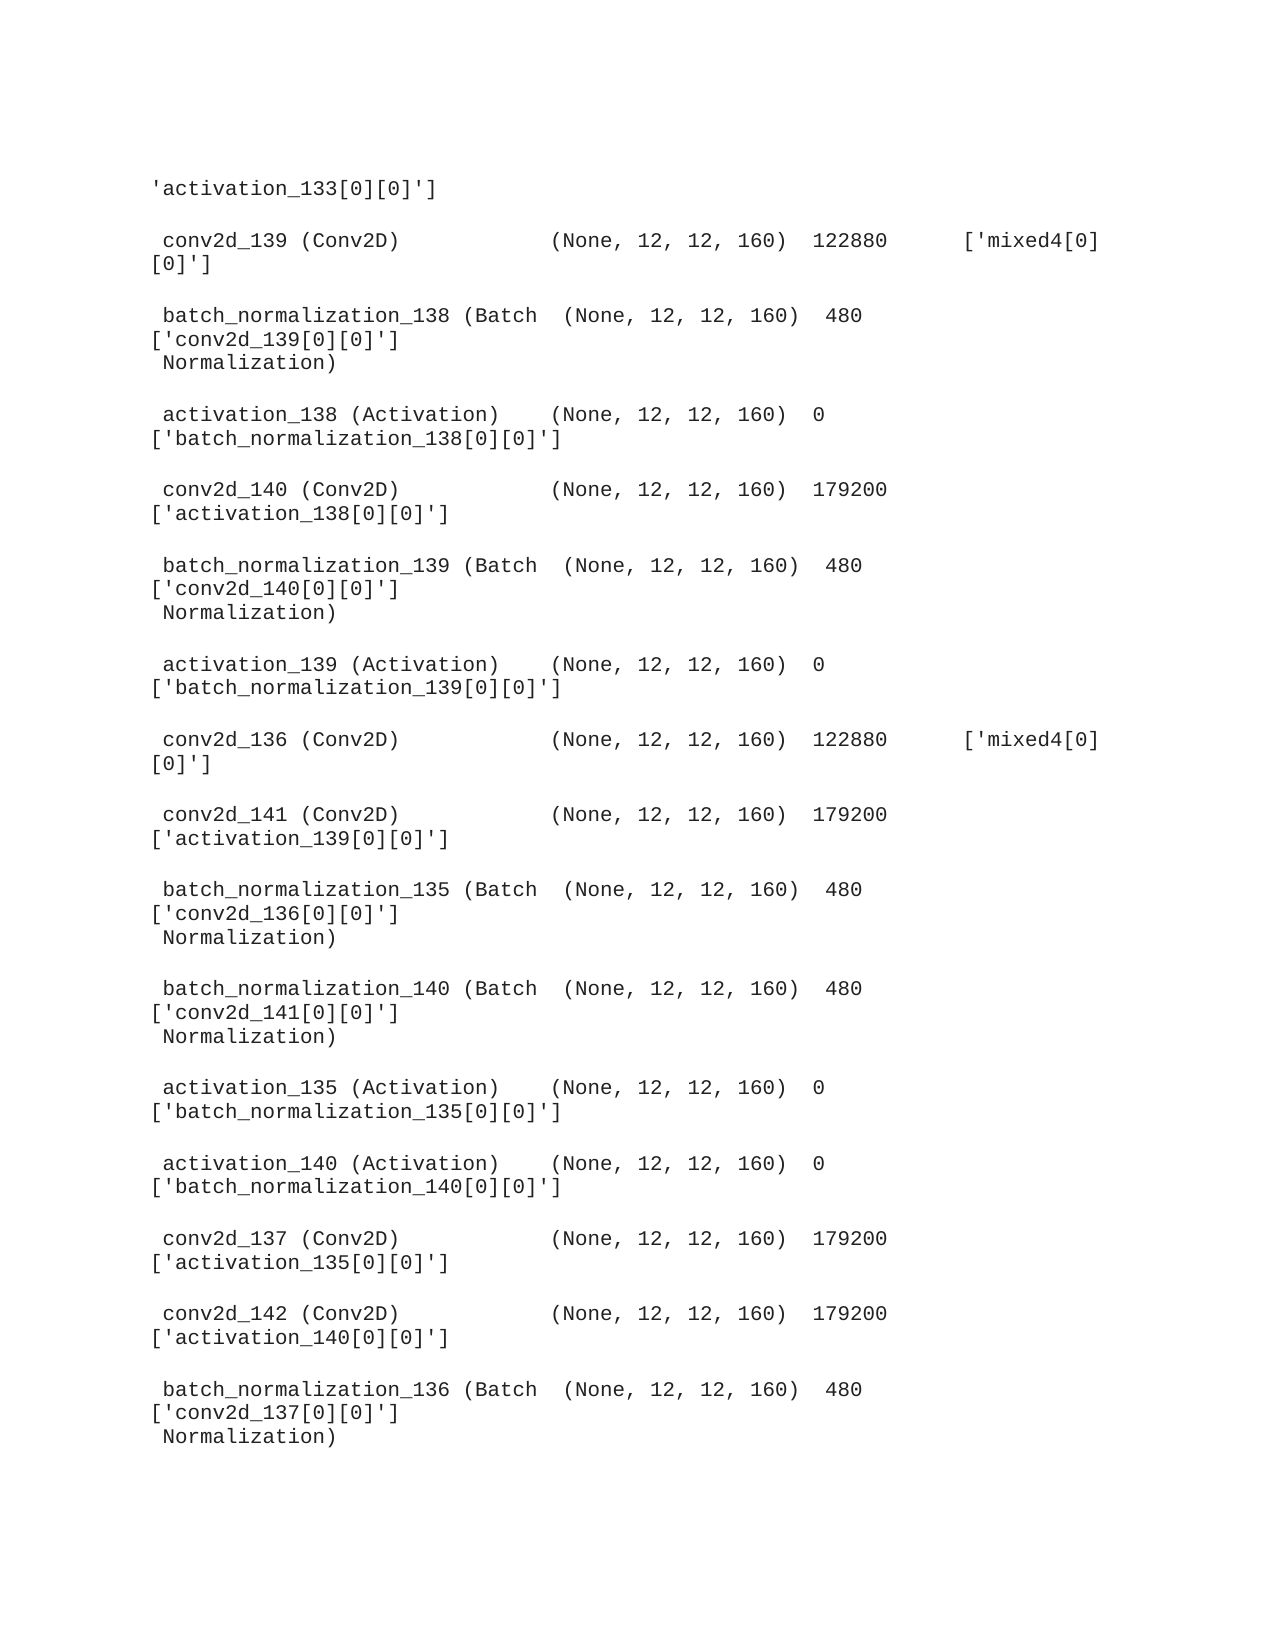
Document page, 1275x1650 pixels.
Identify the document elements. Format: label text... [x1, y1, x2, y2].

text batch_normalization_136 (Batch (None, 12, 12, 160) 480 ['conv2d_137[0][0]'] [150, 1379, 1125, 1426]
text Normalization) [150, 1426, 1125, 1449]
text Normalization) [150, 1026, 1125, 1049]
text Normalization) [150, 352, 1125, 376]
text batch_normalization_135 (Batch (None, 12, 12, 160) 480 ['conv2d_136[0][0]'] [150, 879, 1125, 927]
text Normalization) [150, 927, 1125, 950]
text 'activation_133[0][0]'] [150, 150, 1125, 202]
text conv2d_139 (Conv2D) (None, 12, 12, 160) 122880 ['mixed4[0][0]'] [150, 230, 1125, 277]
text activation_138 (Activation) (None, 12, 12, 160) 0 ['batch_normalization_138[0][0]'] [150, 404, 1125, 451]
text conv2d_141 (Conv2D) (None, 12, 12, 160) 179200 ['activation_139[0][0]'] [150, 804, 1125, 851]
text conv2d_136 (Conv2D) (None, 12, 12, 160) 122880 ['mixed4[0][0]'] [150, 729, 1125, 776]
text Normalization) [150, 602, 1125, 626]
text batch_normalization_138 (Batch (None, 12, 12, 160) 480 ['conv2d_139[0][0]'] [150, 305, 1125, 352]
text activation_139 (Activation) (None, 12, 12, 160) 0 ['batch_normalization_139[0][0]'] [150, 653, 1125, 701]
text batch_normalization_140 (Batch (None, 12, 12, 160) 480 ['conv2d_141[0][0]'] [150, 978, 1125, 1026]
text conv2d_137 (Conv2D) (None, 12, 12, 160) 179200 ['activation_135[0][0]'] [150, 1228, 1125, 1275]
text activation_140 (Activation) (None, 12, 12, 160) 0 ['batch_normalization_140[0][0]'] [150, 1153, 1125, 1200]
text conv2d_140 (Conv2D) (None, 12, 12, 160) 179200 ['activation_138[0][0]'] [150, 479, 1125, 527]
text conv2d_142 (Conv2D) (None, 12, 12, 160) 179200 ['activation_140[0][0]'] [150, 1303, 1125, 1351]
text batch_normalization_139 (Batch (None, 12, 12, 160) 480 ['conv2d_140[0][0]'] [150, 554, 1125, 602]
text activation_135 (Activation) (None, 12, 12, 160) 0 ['batch_normalization_135[0][0]'] [150, 1077, 1125, 1125]
